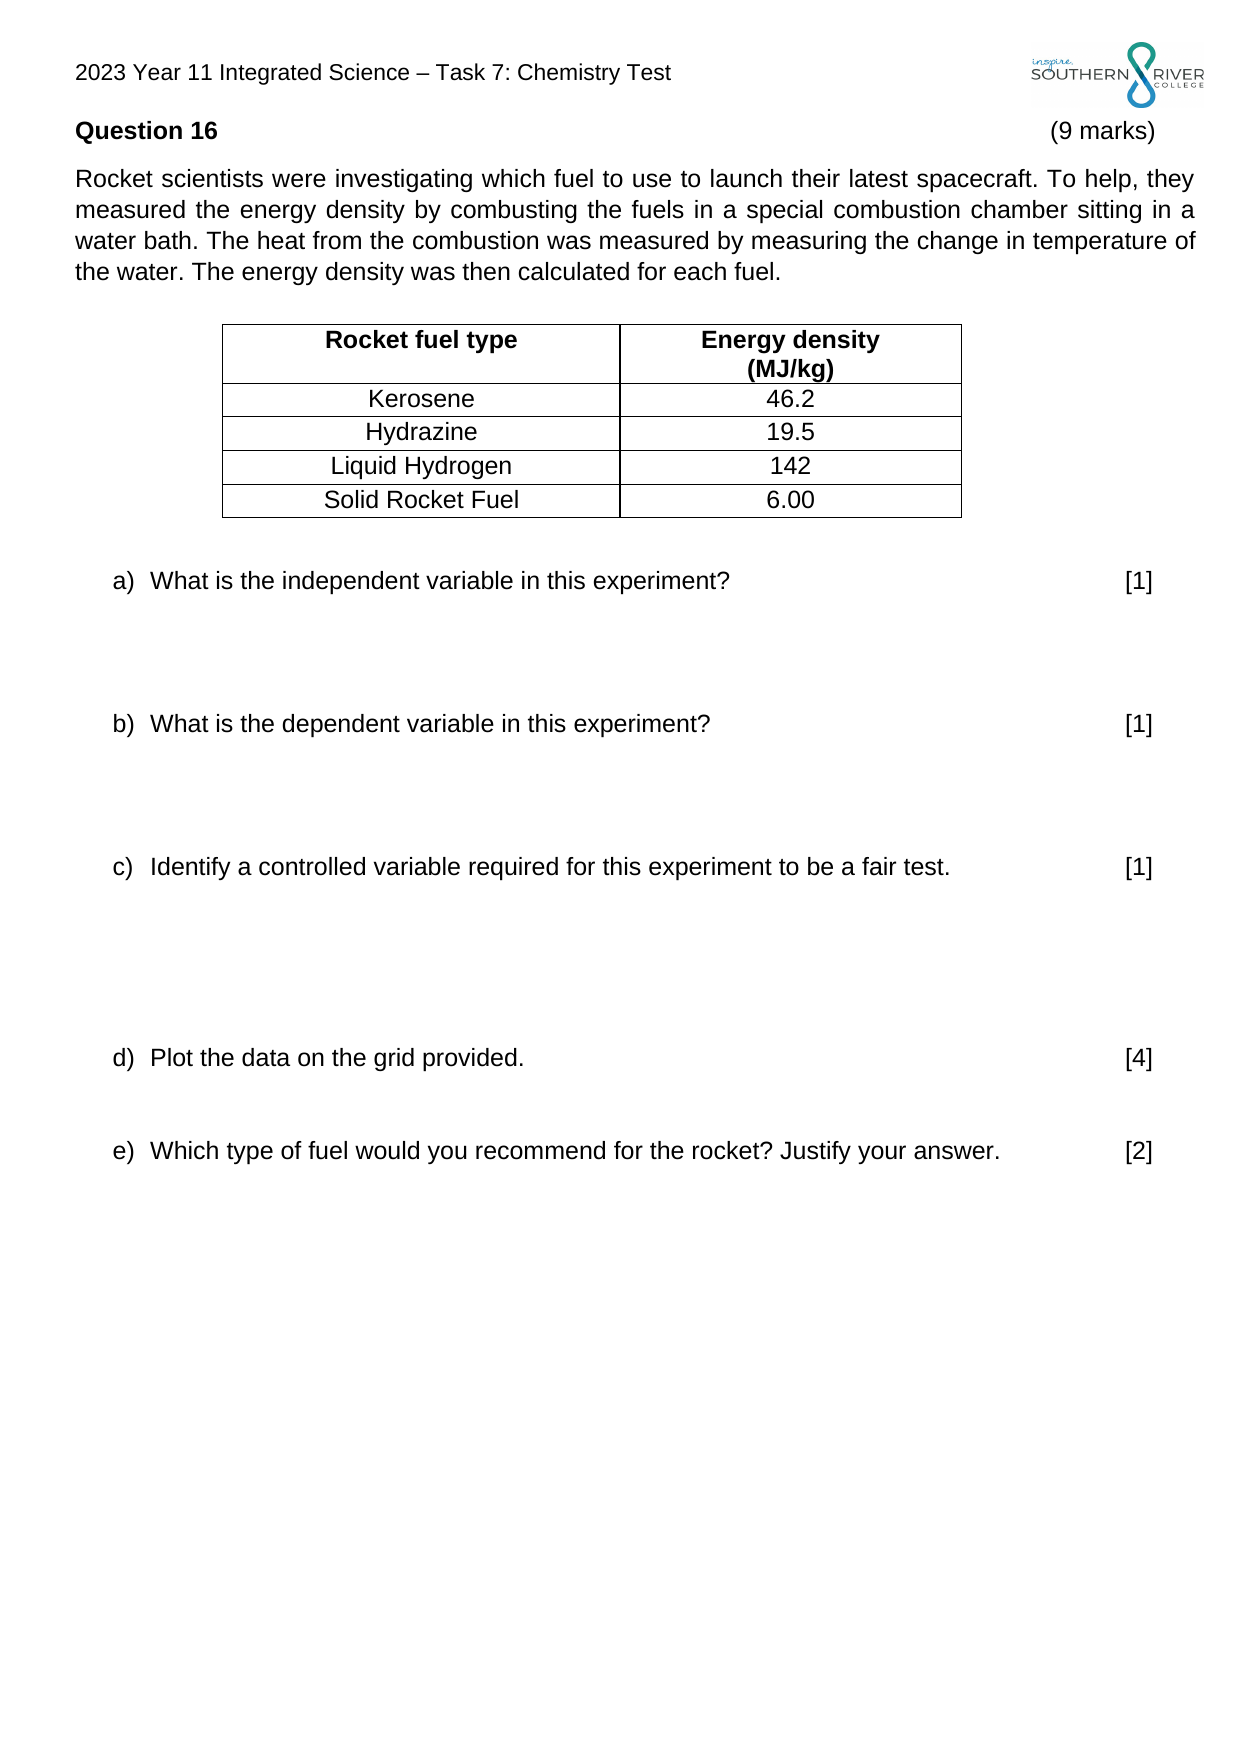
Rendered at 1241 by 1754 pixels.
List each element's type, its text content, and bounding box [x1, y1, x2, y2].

text Rocket scientists were investigating which fuel to use to launch their latest spacecraft. To help, they measured the energy density by combusting the fuels in a special combustion chamber sitting in a water bath. The heat from the combustion was measured by measuring the change in temperature of the water. The energy density was then calculated for each fuel. [75, 164, 1197, 286]
list What is the independent variable in this experiment? [1] [112, 566, 1165, 595]
list Plot the data on the grid provided. [4] [112, 1043, 1165, 1072]
list What is the dependent variable in this experiment? [1] [112, 709, 1165, 738]
table_cell Hydrazine [223, 417, 619, 450]
table_header Energy density (MJ/kg) [621, 325, 961, 383]
table_cell 19.5 [621, 417, 961, 450]
text Question 16 (9 marks) [75, 116, 1197, 145]
table_cell Solid Rocket Fuel [223, 485, 619, 517]
list Which type of fuel would you recommend for the rocket? Justify your answer. [2] [112, 1136, 1165, 1165]
picture [1031, 42, 1204, 108]
table_header Rocket fuel type [223, 325, 619, 383]
table_cell Kerosene [223, 384, 619, 416]
table_cell 46.2 [621, 384, 961, 416]
table_cell Liquid Hydrogen [223, 451, 619, 483]
list Identify a controlled variable required for this experiment to be a fair test. [1] [112, 852, 1165, 881]
table_cell 6.00 [621, 485, 961, 517]
table_cell 142 [621, 451, 961, 483]
